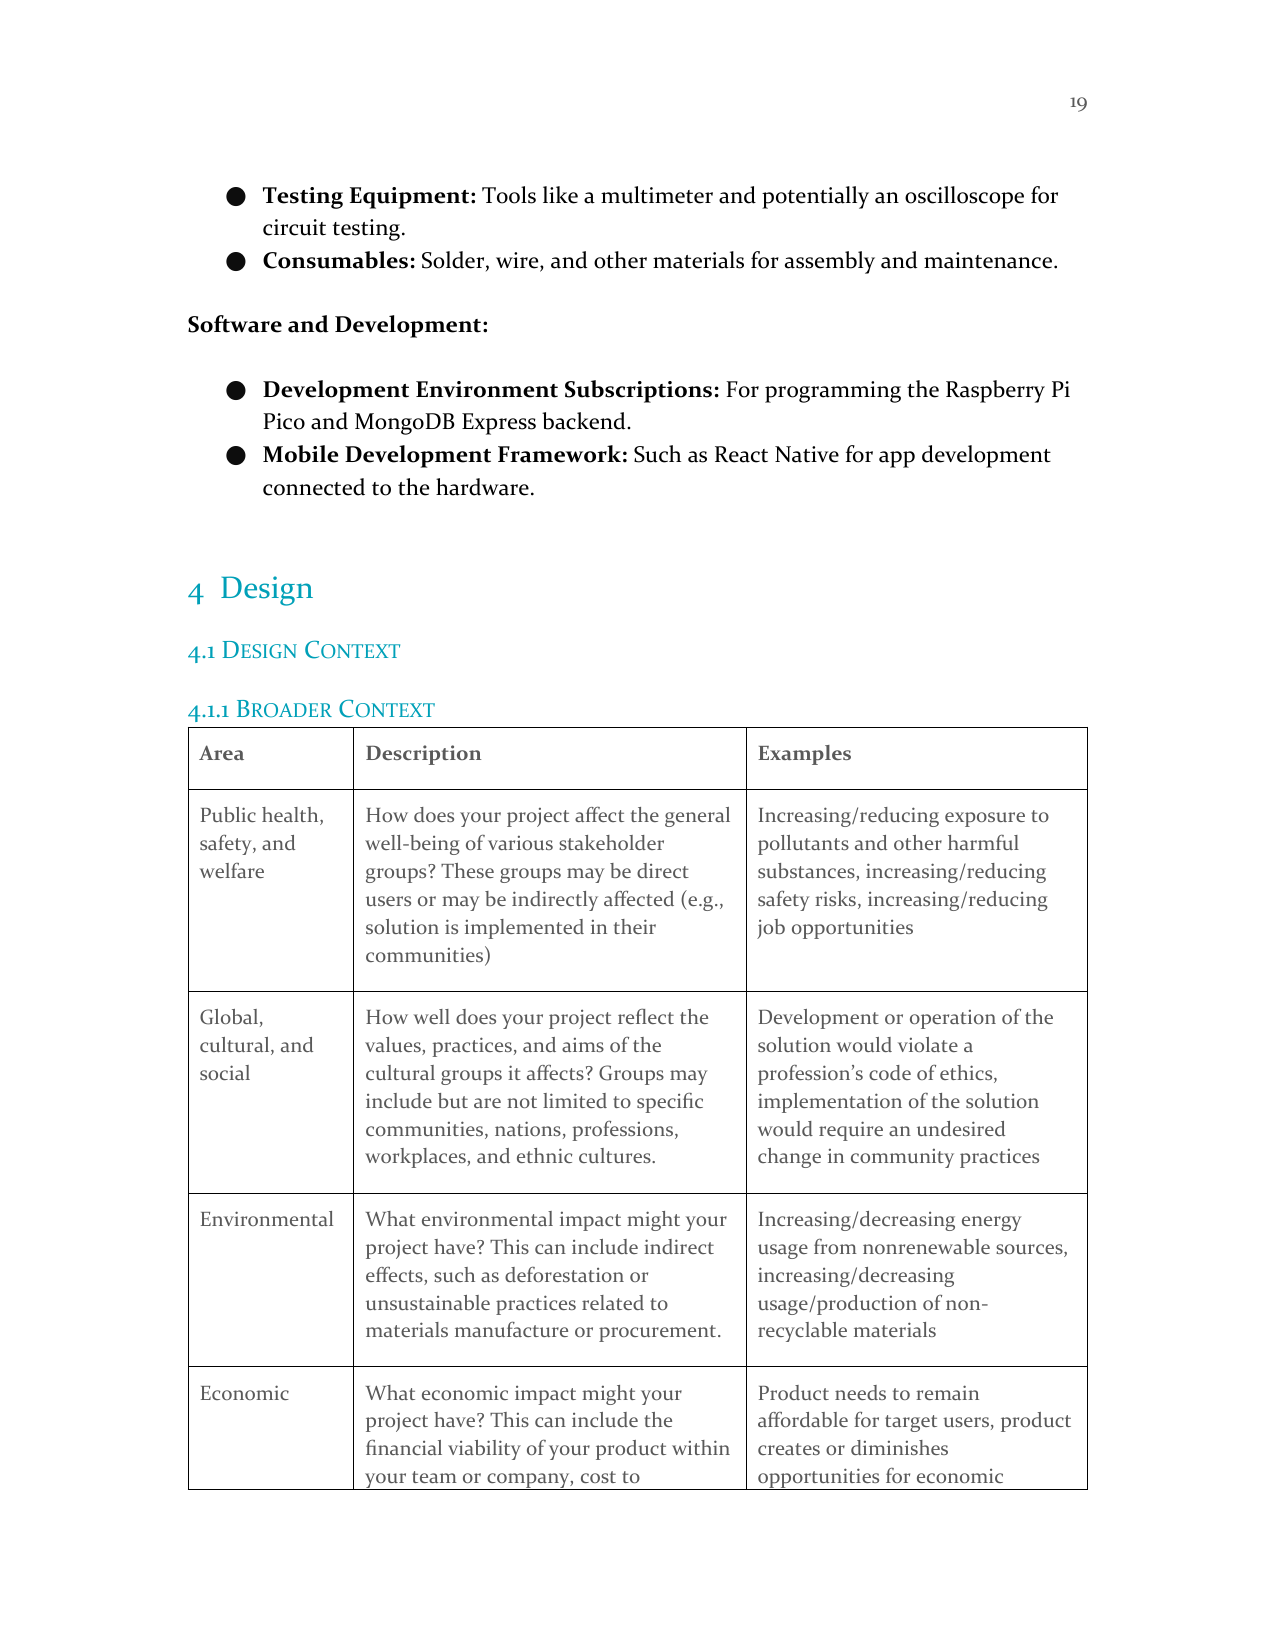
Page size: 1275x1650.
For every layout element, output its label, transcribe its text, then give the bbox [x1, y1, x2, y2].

table_cell Environmental [189, 1194, 353, 1366]
table_cell How does your project affect the general well-being of various stakeholder groups? These groups may be direct users or may be indirectly affected (e.g., solution is implemented in their communities) [354, 790, 746, 991]
table_header Examples [747, 728, 1087, 789]
text Software and Development: [187, 311, 1087, 338]
table_cell Increasing/decreasing energy usage from nonrenewable sources, increasing/decreasing usage/production of non-recyclable materials [747, 1194, 1087, 1366]
table_header Area [189, 728, 353, 789]
table_cell Global, cultural, and social [189, 992, 353, 1192]
table_cell Increasing/reducing exposure to pollutants and other harmful substances, increasing/reducing safety risks, increasing/reducing job opportunities [747, 790, 1087, 991]
table_header Description [354, 728, 746, 789]
table_cell Economic [189, 1367, 353, 1489]
list Testing Equipment: Tools like a multimeter and potentially an oscilloscope for circuit testing. [225, 180, 1087, 241]
subtitle 4.1.1 Broader Context [187, 693, 1087, 724]
list Consumables: Solder, wire, and other materials for assembly and maintenance. [225, 246, 1087, 275]
table_cell How well does your project reflect the values, practices, and aims of the cultural groups it affects? Groups may include but are not limited to specific communities, nations, professions, workplaces, and ethnic cultures. [354, 992, 746, 1192]
table_cell Development or operation of the solution would violate a profession’s code of ethics, implementation of the solution would require an undesired change in community practices [747, 992, 1087, 1192]
table_cell Public health, safety, and welfare [189, 790, 353, 991]
subtitle 4 Design [187, 568, 1087, 606]
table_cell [747, 1367, 1087, 1489]
list Development Environment Subscriptions: For programming the Raspberry Pi Pico and MongoDB Express backend. [225, 374, 1087, 435]
subtitle 4.1 Design Context [187, 634, 1087, 665]
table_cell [354, 1367, 746, 1489]
table_cell What environmental impact might your project have? This can include indirect effects, such as deforestation or unsustainable practices related to materials manufacture or procurement. [354, 1194, 746, 1366]
list Mobile Development Framework: Such as React Native for app development connected to the hardware. [225, 439, 1087, 501]
